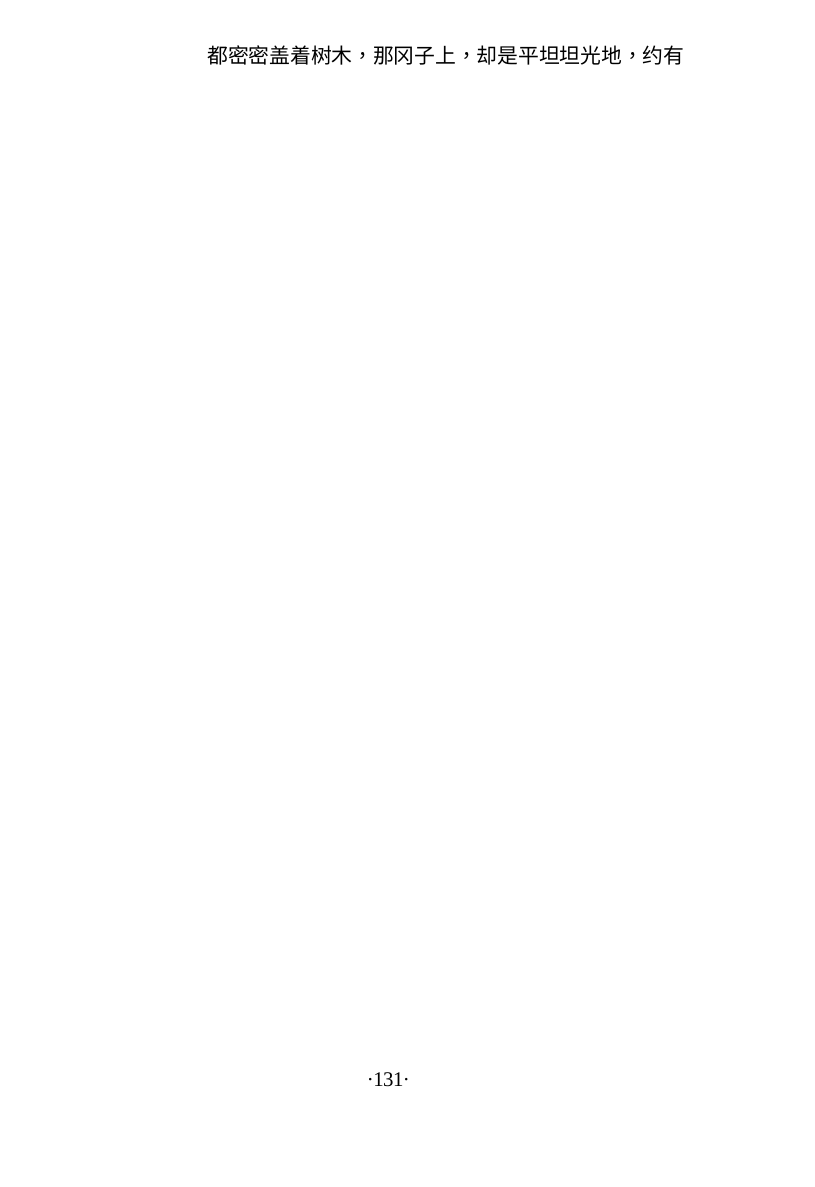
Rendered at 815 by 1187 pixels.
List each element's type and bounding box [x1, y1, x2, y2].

text [207, 42, 695, 70]
